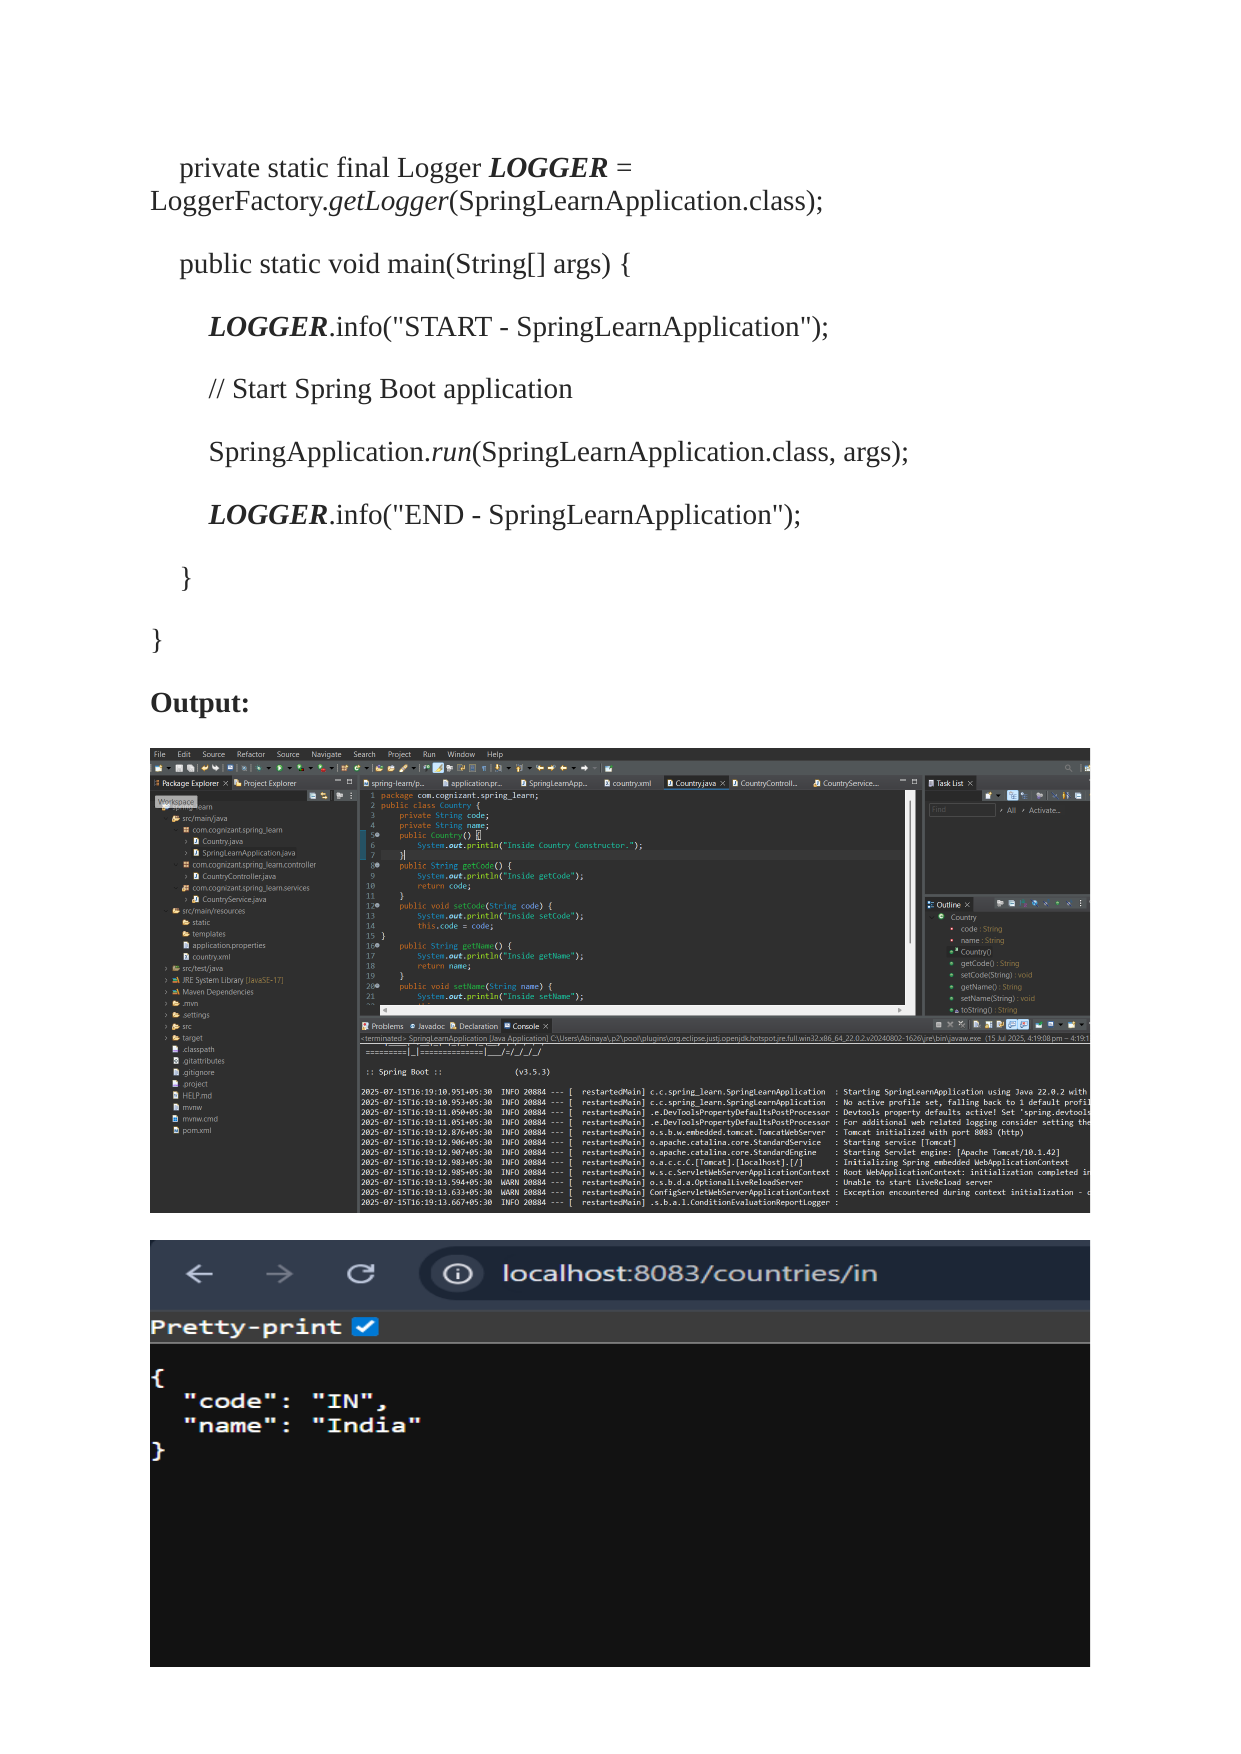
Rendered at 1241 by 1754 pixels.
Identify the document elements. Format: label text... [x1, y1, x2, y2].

text // Start Spring Boot application [150, 372, 1090, 405]
text Output: [150, 685, 1090, 719]
picture [150, 748, 1091, 1213]
text SpringApplication.run(SpringLearnApplication.class, args); [150, 434, 1090, 468]
text } [150, 560, 1090, 593]
text public static void main(String[] args) { [150, 246, 1090, 280]
text } [150, 622, 1090, 656]
text private static final Logger LOGGER = LoggerFactory.getLogger(SpringLearnApplication.class); [150, 150, 1090, 217]
picture [150, 1240, 1091, 1667]
text LOGGER.info("END - SpringLearnApplication"); [150, 497, 1090, 531]
text LOGGER.info("START - SpringLearnApplication"); [150, 309, 1090, 342]
